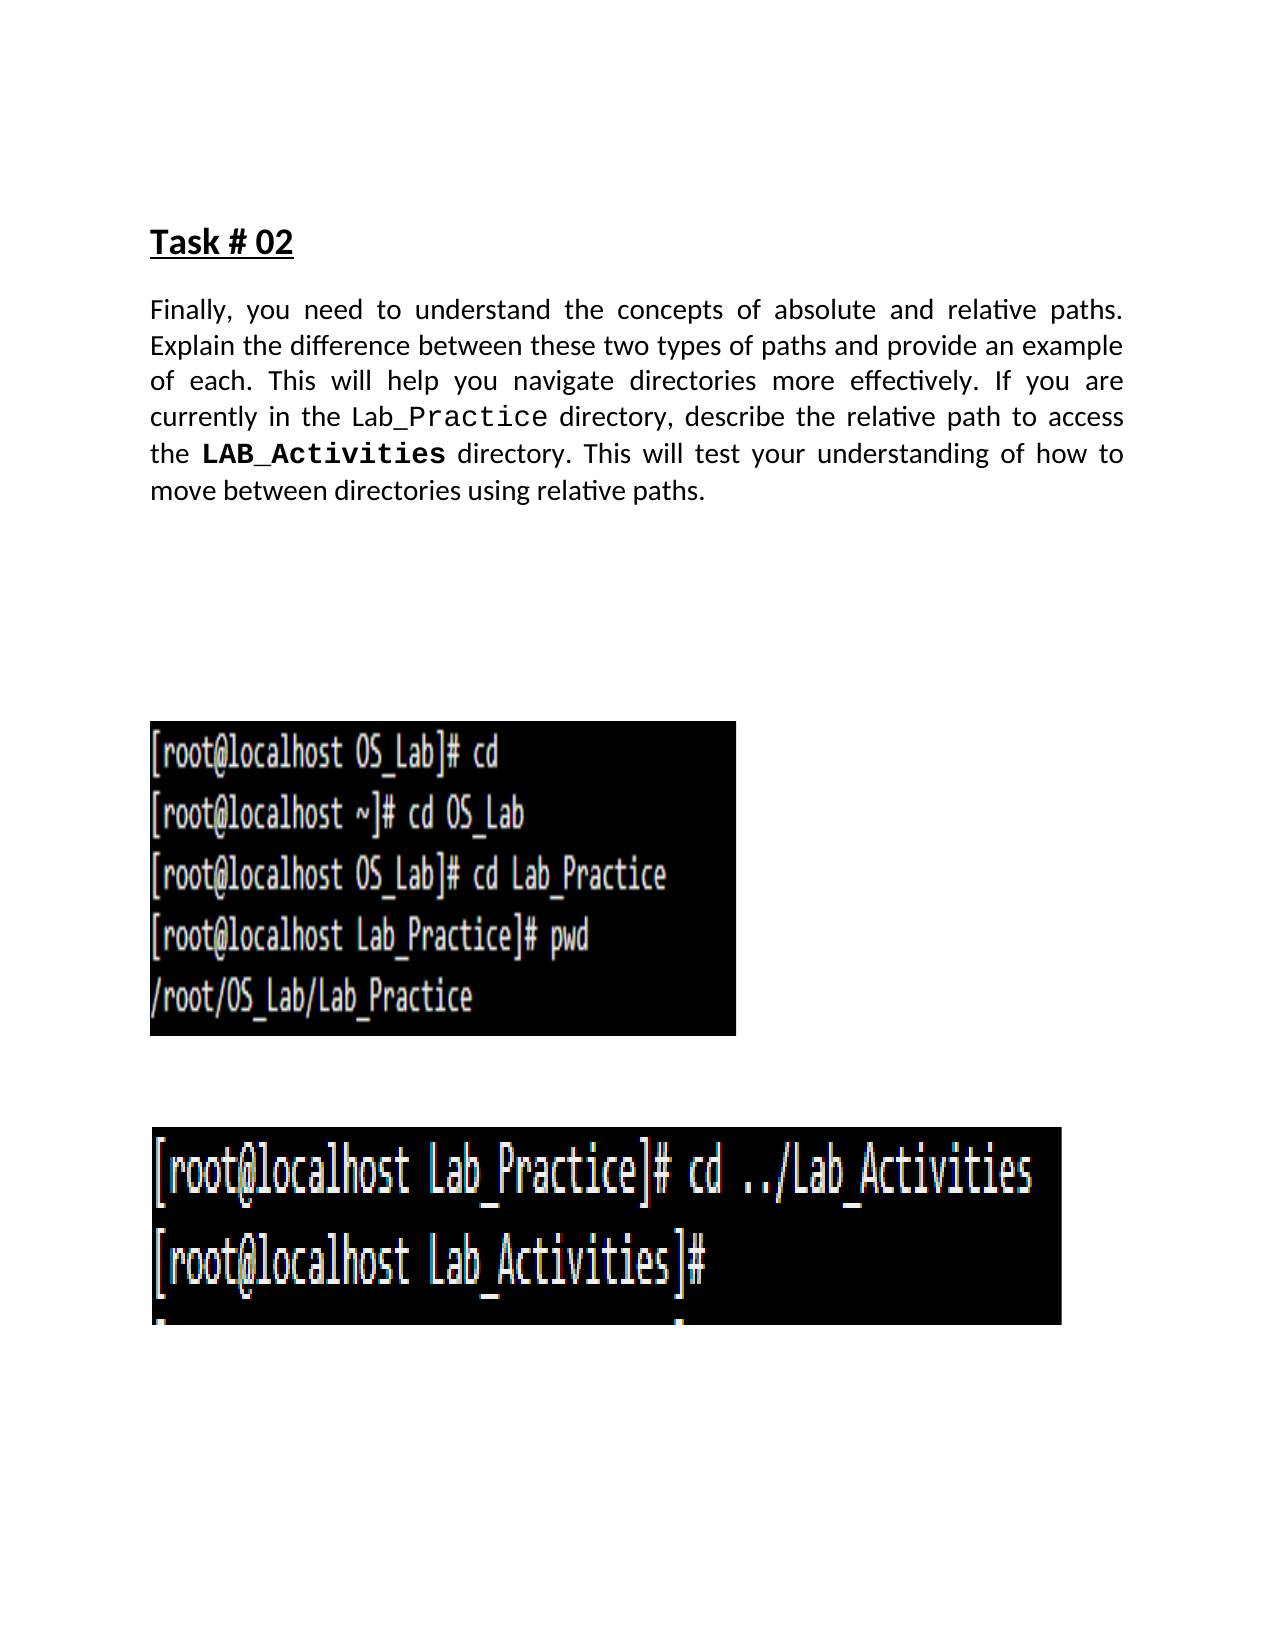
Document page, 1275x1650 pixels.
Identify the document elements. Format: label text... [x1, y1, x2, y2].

picture [150, 1127, 1062, 1325]
text Finally, you need to understand the concepts of absolute and relative paths. Explain the difference between these two types of paths and provide an example of each. This will help you navigate directories more effectively. If you are currently in the Lab_Practice directory, describe the relative path to access the LAB_Activities directory. This will test your understanding of how to move between directories using relative paths. [150, 291, 1125, 508]
picture [150, 721, 737, 1036]
text Task # 02 [150, 218, 1125, 263]
